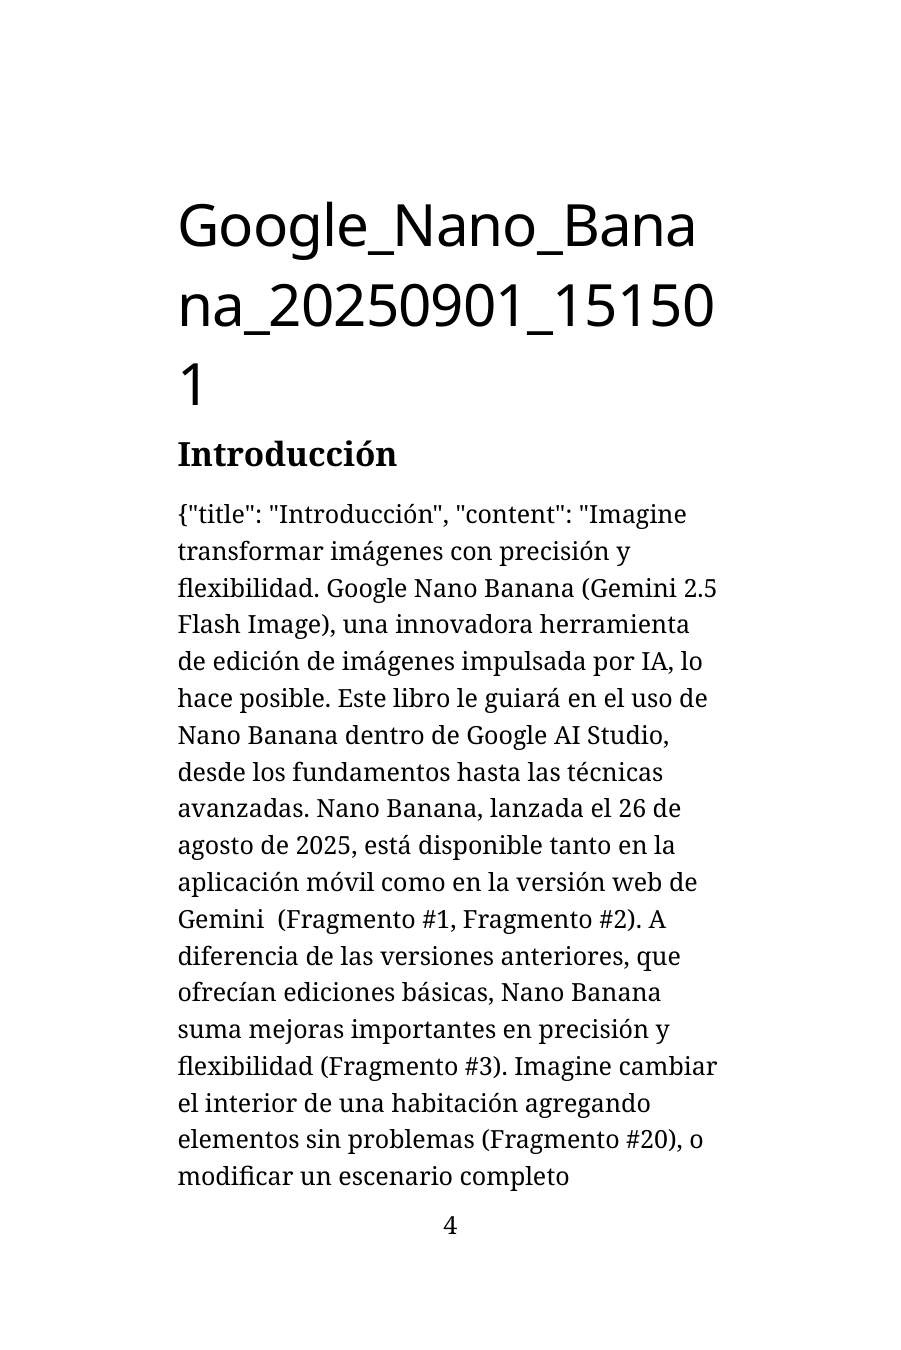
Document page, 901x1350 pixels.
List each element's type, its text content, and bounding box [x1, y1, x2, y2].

title Google_Nano_Banana_20250901_151501 [177, 184, 723, 423]
subtitle Introducción [177, 431, 723, 477]
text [177, 497, 723, 1193]
